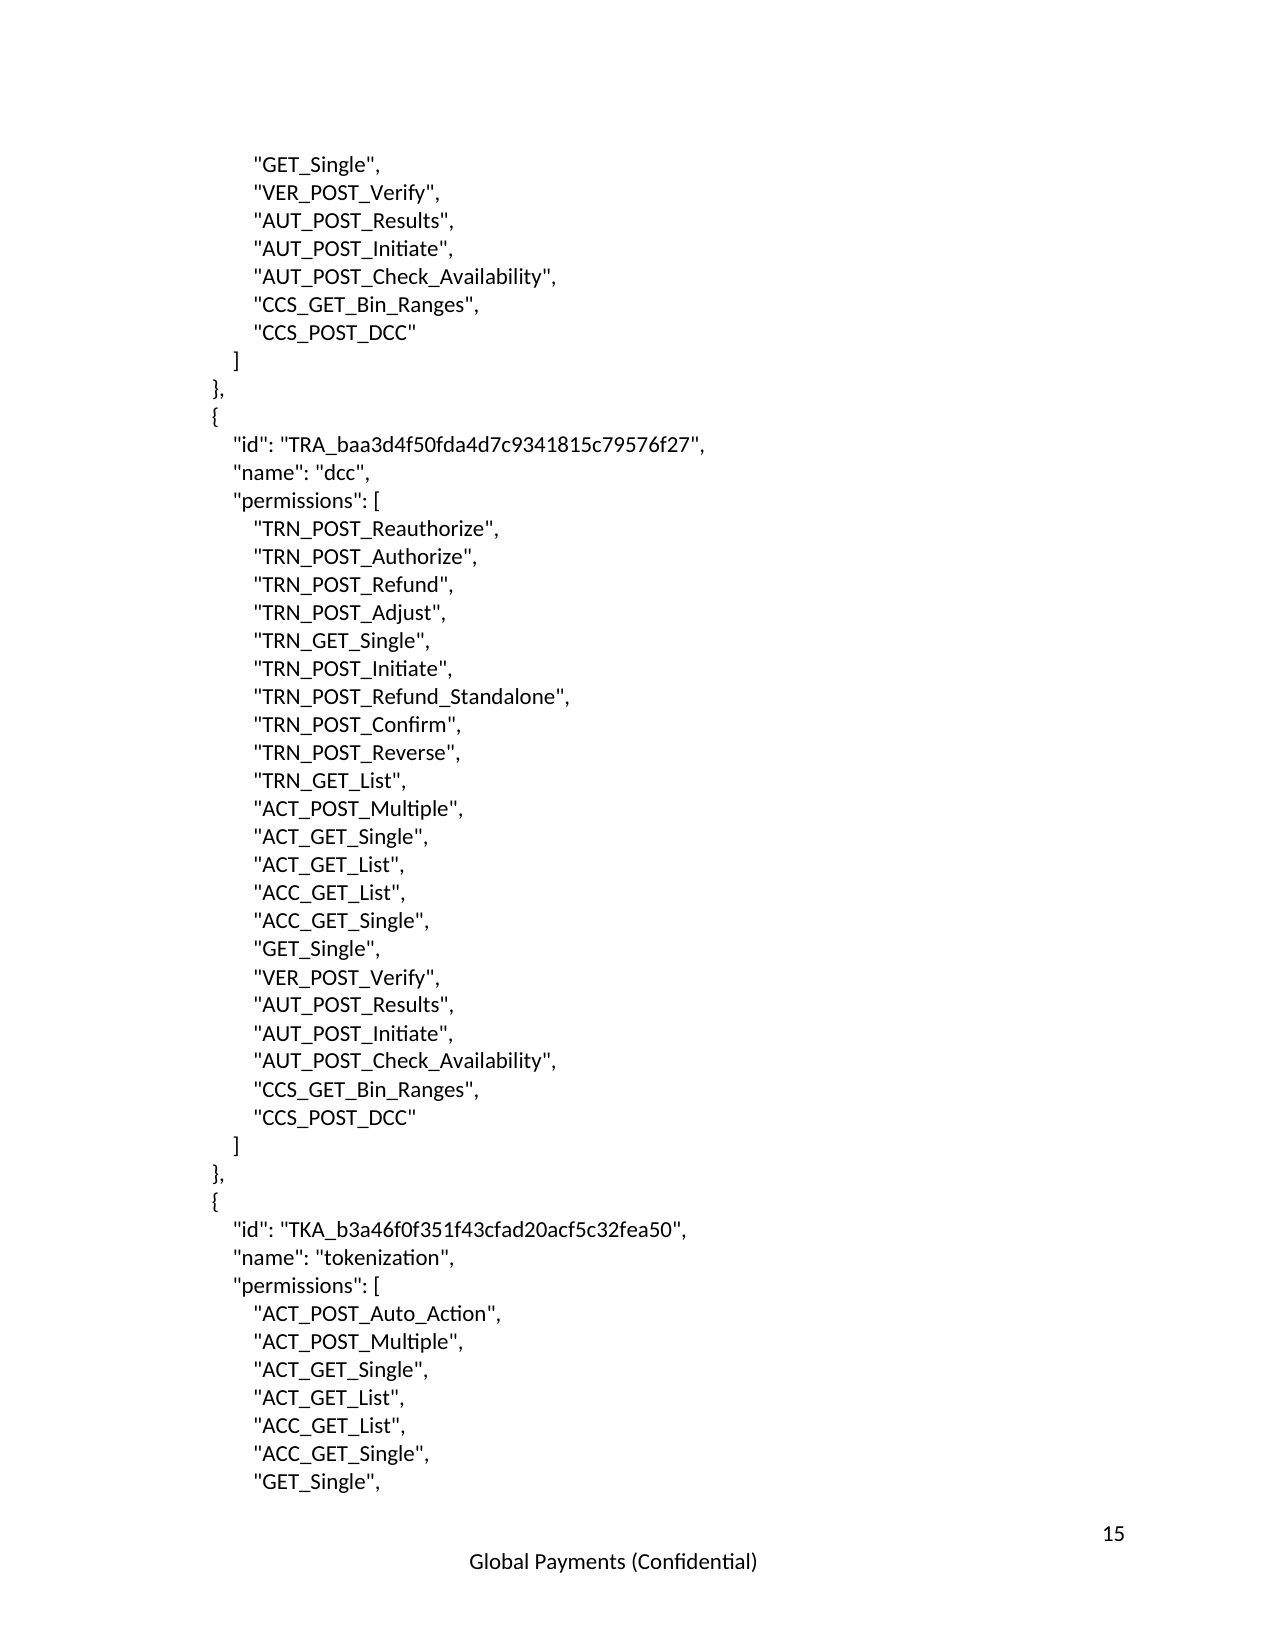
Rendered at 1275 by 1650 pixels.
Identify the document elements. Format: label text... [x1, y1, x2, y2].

text "ACC_GET_List", [150, 1411, 1125, 1439]
text "ACT_GET_List", [150, 851, 1125, 878]
text "ACC_GET_Single", [150, 1439, 1125, 1467]
text "id": "TKA_b3a46f0f351f43cfad20acf5c32fea50", [150, 1215, 1125, 1243]
text "ACT_POST_Multiple", [150, 1327, 1125, 1355]
text "ACC_GET_Single", [150, 907, 1125, 934]
text "name": "dcc", [150, 458, 1125, 486]
text "permissions": [ [150, 1271, 1125, 1299]
text "GET_Single", [150, 150, 1125, 178]
text "CCS_GET_Bin_Ranges", [150, 290, 1125, 318]
text "TRN_POST_Reverse", [150, 738, 1125, 766]
text "name": "tokenization", [150, 1243, 1125, 1271]
text "CCS_GET_Bin_Ranges", [150, 1075, 1125, 1103]
text { [150, 1187, 1125, 1215]
text "id": "TRA_baa3d4f50fda4d7c9341815c79576f27", [150, 430, 1125, 458]
text "TRN_POST_Refund", [150, 570, 1125, 598]
text "GET_Single", [150, 934, 1125, 963]
text "GET_Single", [150, 1467, 1125, 1495]
text "permissions": [ [150, 486, 1125, 514]
text "AUT_POST_Check_Availability", [150, 262, 1125, 290]
text "AUT_POST_Results", [150, 206, 1125, 234]
text "VER_POST_Verify", [150, 178, 1125, 206]
text "TRN_POST_Refund_Standalone", [150, 682, 1125, 710]
text "AUT_POST_Check_Availability", [150, 1047, 1125, 1075]
text "TRN_GET_Single", [150, 626, 1125, 654]
text "TRN_GET_List", [150, 766, 1125, 794]
text "ACT_POST_Multiple", [150, 794, 1125, 822]
text { [150, 402, 1125, 430]
text "VER_POST_Verify", [150, 963, 1125, 991]
text "ACT_GET_Single", [150, 822, 1125, 851]
text "ACC_GET_List", [150, 878, 1125, 907]
text "ACT_GET_Single", [150, 1355, 1125, 1383]
text "TRN_POST_Adjust", [150, 598, 1125, 626]
text "AUT_POST_Initiate", [150, 234, 1125, 262]
text "AUT_POST_Initiate", [150, 1019, 1125, 1047]
text }, [150, 1159, 1125, 1187]
text ] [150, 346, 1125, 374]
text ] [150, 1131, 1125, 1159]
text "AUT_POST_Results", [150, 991, 1125, 1019]
text "TRN_POST_Confirm", [150, 710, 1125, 738]
text "ACT_GET_List", [150, 1383, 1125, 1411]
text "TRN_POST_Reauthorize", [150, 514, 1125, 542]
text "TRN_POST_Authorize", [150, 542, 1125, 570]
text "ACT_POST_Auto_Action", [150, 1299, 1125, 1327]
text "CCS_POST_DCC" [150, 1103, 1125, 1131]
text "CCS_POST_DCC" [150, 318, 1125, 346]
text }, [150, 374, 1125, 402]
text "TRN_POST_Initiate", [150, 654, 1125, 682]
